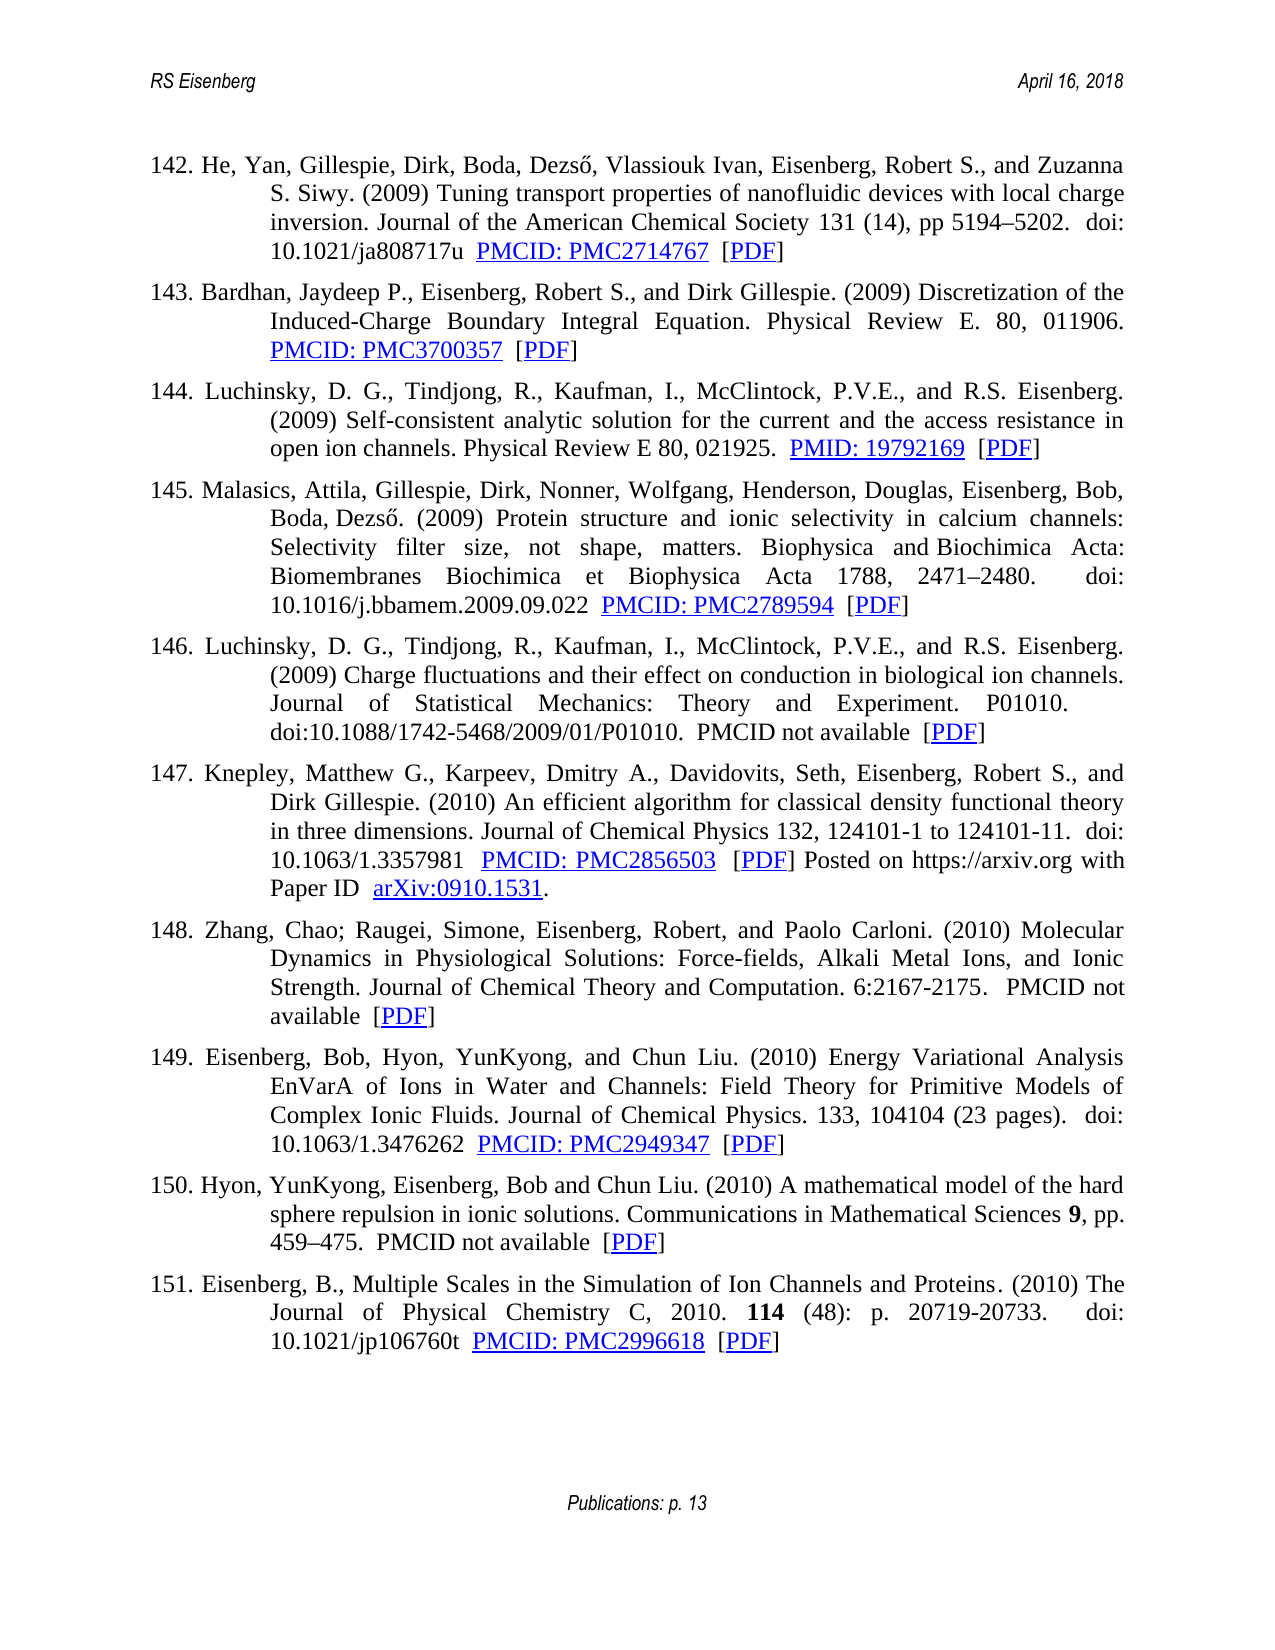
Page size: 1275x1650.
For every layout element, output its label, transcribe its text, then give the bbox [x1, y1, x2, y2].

text 151. Eisenberg, B., Multiple Scales in the Simulation of Ion Channels and Proteins. (2010) The Journal of Physical Chemistry C, 2010. 114 (48): p. 20719-20733. doi: 10.1021/jp106760t PMCID: PMC2996618 [PDF] [150, 1269, 1125, 1355]
text 150. Hyon, YunKyong, Eisenberg, Bob and Chun Liu. (2010) A mathematical model of the hard sphere repulsion in ionic solutions. Communications in Mathematical Sciences 9, pp. 459–475. PMCID not available [PDF] [150, 1170, 1125, 1256]
text 142. He, Yan, Gillespie, Dirk, Boda, Dezső, Vlassiouk Ivan, Eisenberg, Robert S., and Zuzanna S. Siwy. (2009) Tuning transport properties of nanofluidic devices with local charge inversion. Journal of the American Chemical Society 131 (14), pp 5194–5202. doi: 10.1021/ja808717u PMCID: PMC2714767 [PDF] [150, 150, 1125, 265]
text 145. Malasics, Attila, Gillespie, Dirk, Nonner, Wolfgang, Henderson, Douglas, Eisenberg, Bob, Boda, Dezső. (2009) Protein structure and ionic selectivity in calcium channels: Selectivity filter size, not shape, matters. Biophysica and Biochimica Acta: Biomembranes Biochimica et Biophysica Acta 1788, 2471–2480. doi: 10.1016/j.bbamem.2009.09.022 PMCID: PMC2789594 [PDF] [150, 475, 1125, 618]
text 146. Luchinsky, D. G., Tindjong, R., Kaufman, I., McClintock, P.V.E., and R.S. Eisenberg. (2009) Charge fluctuations and their effect on conduction in biological ion channels. Journal of Statistical Mechanics: Theory and Experiment. P01010. doi:10.1088/1742-5468/2009/01/P01010. PMCID not available [PDF] [150, 631, 1125, 746]
text 148. Zhang, Chao; Raugei, Simone, Eisenberg, Robert, and Paolo Carloni. (2010) Molecular Dynamics in Physiological Solutions: Force-fields, Alkali Metal Ions, and Ionic Strength. Journal of Chemical Theory and Computation. 6:2167-2175. PMCID not available [PDF] [150, 915, 1125, 1030]
text 143. Bardhan, Jaydeep P., Eisenberg, Robert S., and Dirk Gillespie. (2009) Discretization of the Induced-Charge Boundary Integral Equation. Physical Review E. 80, 011906. PMCID: PMC3700357 [PDF] [150, 277, 1125, 363]
text 147. Knepley, Matthew G., Karpeev, Dmitry A., Davidovits, Seth, Eisenberg, Robert S., and Dirk Gillespie. (2010) An efficient algorithm for classical density functional theory in three dimensions. Journal of Chemical Physics 132, 124101-1 to 124101-11. doi: 10.1063/1.3357981 PMCID: PMC2856503 [PDF] Posted on https://arxiv.org with Paper ID arXiv:0910.1531. [150, 758, 1125, 902]
text 149. Eisenberg, Bob, Hyon, YunKyong, and Chun Liu. (2010) Energy Variational Analysis EnVarA of Ions in Water and Channels: Field Theory for Primitive Models of Complex Ionic Fluids. Journal of Chemical Physics. 133, 104104 (23 pages). doi: 10.1063/1.3476262 PMCID: PMC2949347 [PDF] [150, 1042, 1125, 1157]
text 144. Luchinsky, D. G., Tindjong, R., Kaufman, I., McClintock, P.V.E., and R.S. Eisenberg. (2009) Self-consistent analytic solution for the current and the access resistance in open ion channels. Physical Review E 80, 021925. PMID: 19792169 [PDF] [150, 376, 1125, 462]
